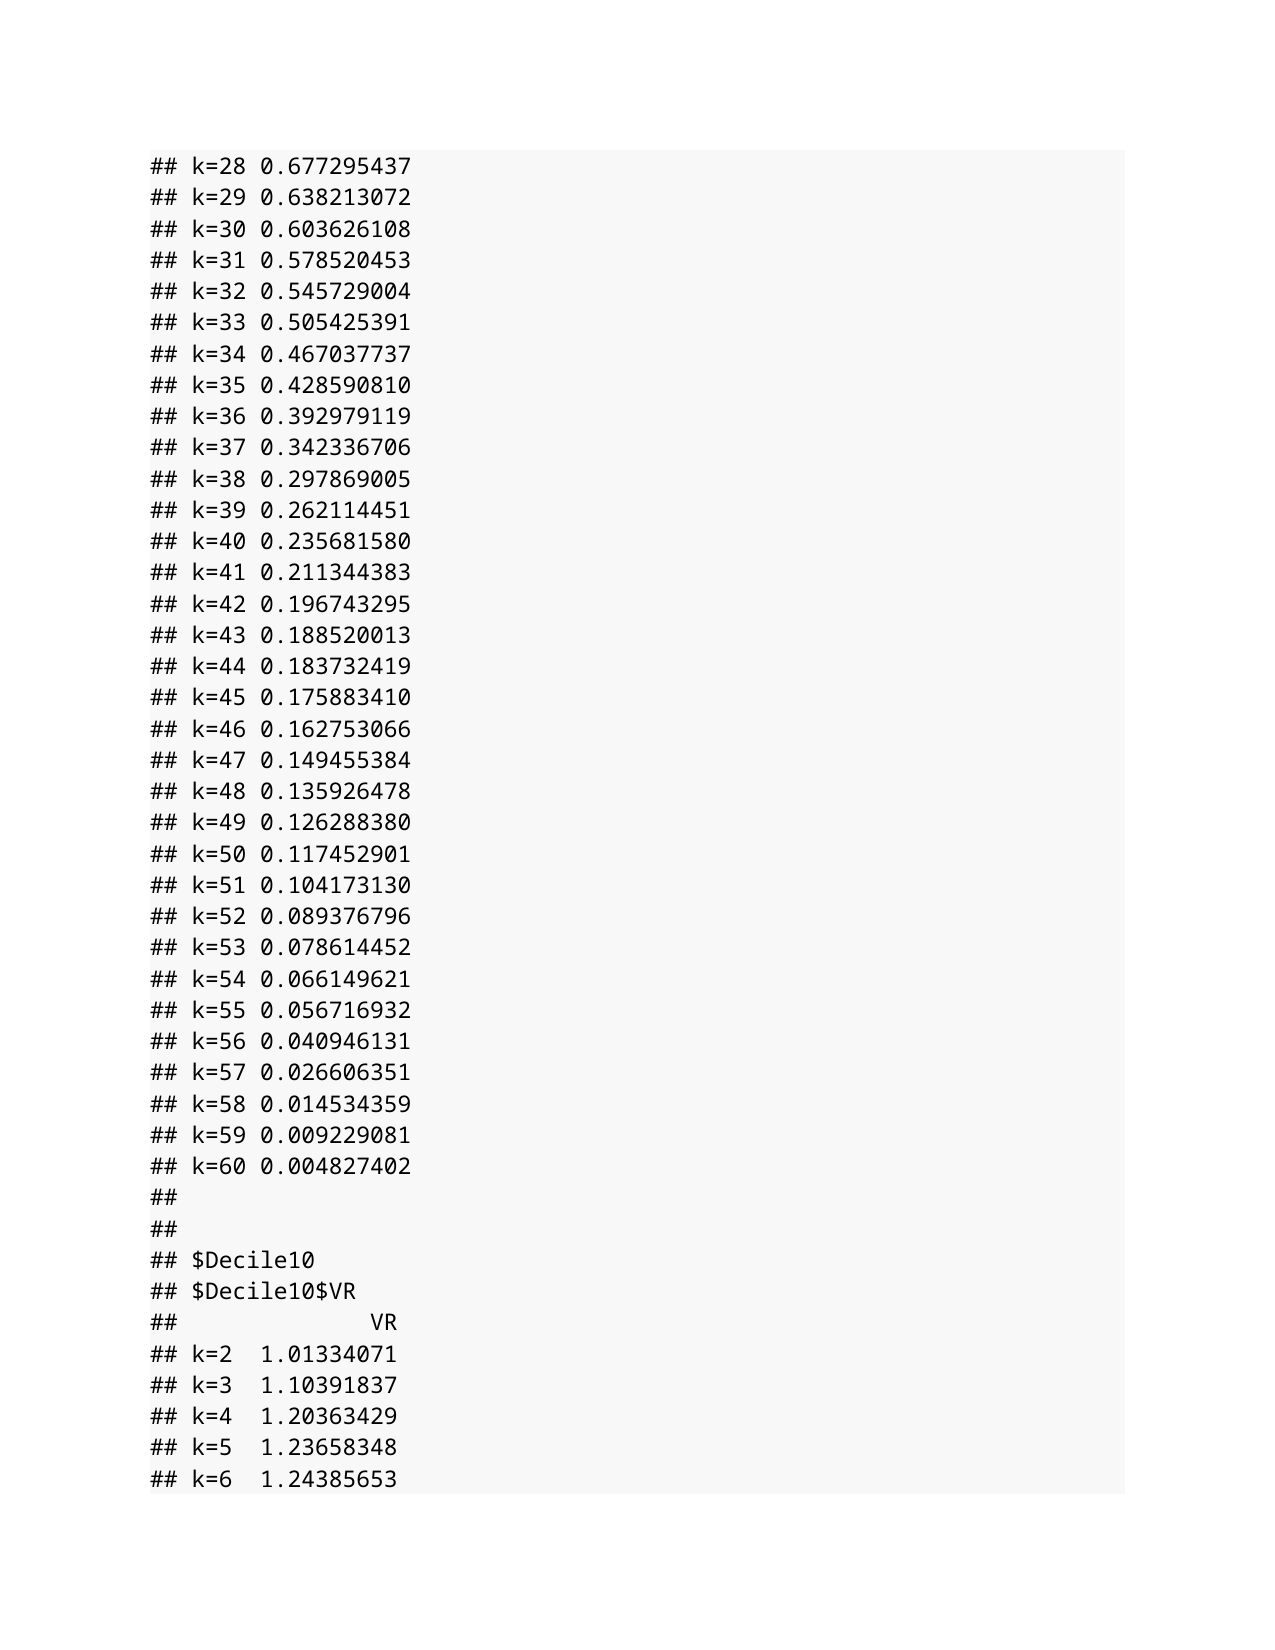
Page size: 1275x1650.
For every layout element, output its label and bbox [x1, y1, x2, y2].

text [150, 150, 1125, 1494]
